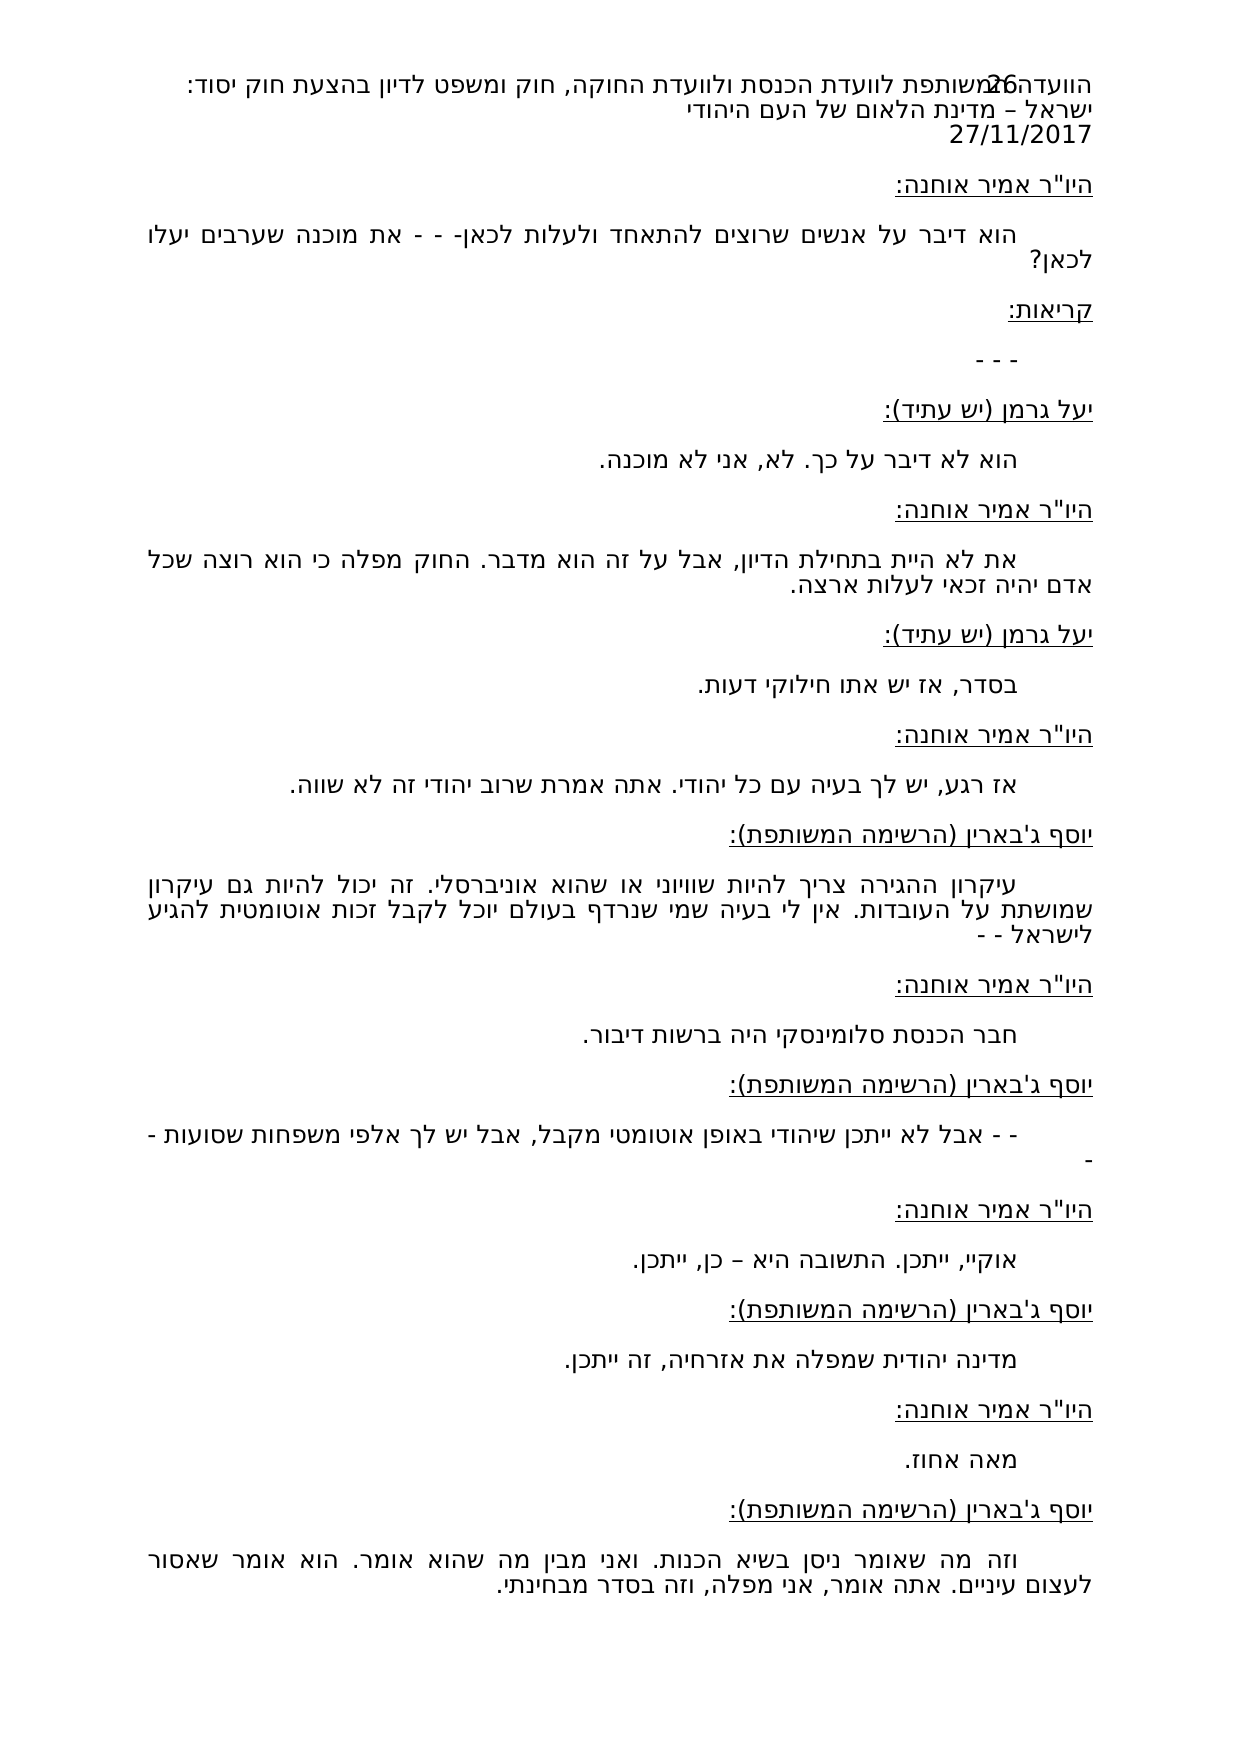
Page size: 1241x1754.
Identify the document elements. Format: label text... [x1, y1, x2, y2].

text אוקיי, ייתכן. התשובה היא – כן, ייתכן. [147, 1249, 1093, 1274]
text יעל גרמן (יש עתיד): [147, 624, 1093, 649]
text יוסף ג'בארין (הרשימה המשותפת): [147, 1299, 1093, 1324]
text אז רגע, יש לך בעיה עם כל יהודי. אתה אמרת שרוב יהודי זה לא שווה. [147, 774, 1093, 799]
text חבר הכנסת סלומינסקי היה ברשות דיבור. [147, 1024, 1093, 1049]
text את לא היית בתחילת הדיון, אבל על זה הוא מדבר. החוק מפלה כי הוא רוצה שכל אדם יהיה זכאי לעלות ארצה. [147, 549, 1093, 599]
text יוסף ג'בארין (הרשימה המשותפת): [147, 824, 1093, 849]
text היו"ר אמיר אוחנה: [147, 174, 1093, 199]
text וזה מה שאומר ניסן בשיא הכנות. ואני מבין מה שהוא אומר. הוא אומר שאסור לעצום עיניים. אתה אומר, אני מפלה, וזה בסדר מבחינתי. [147, 1549, 1093, 1599]
text הוא דיבר על אנשים שרוצים להתאחד ולעלות לכאן- - - את מוכנה שערבים יעלו לכאן? [147, 224, 1093, 274]
text יוסף ג'בארין (הרשימה המשותפת): [147, 1074, 1093, 1099]
text היו"ר אמיר אוחנה: [147, 1399, 1093, 1424]
text יעל גרמן (יש עתיד): [147, 399, 1093, 424]
text יוסף ג'בארין (הרשימה המשותפת): [147, 1499, 1093, 1524]
text עיקרון ההגירה צריך להיות שוויוני או שהוא אוניברסלי. זה יכול להיות גם עיקרון שמושתת על העובדות. אין לי בעיה שמי שנרדף בעולם יוכל לקבל זכות אוטומטית להגיע לישראל - - [147, 874, 1093, 949]
text בסדר, אז יש אתו חילוקי דעות. [147, 674, 1093, 699]
text מאה אחוז. [147, 1449, 1093, 1474]
text היו"ר אמיר אוחנה: [147, 499, 1093, 524]
text הוא לא דיבר על כך. לא, אני לא מוכנה. [147, 449, 1093, 474]
text - - - [147, 349, 1093, 374]
text היו"ר אמיר אוחנה: [147, 974, 1093, 999]
text היו"ר אמיר אוחנה: [147, 1199, 1093, 1224]
text מדינה יהודית שמפלה את אזרחיה, זה ייתכן. [147, 1349, 1093, 1374]
text היו"ר אמיר אוחנה: [147, 724, 1093, 749]
text קריאות: [147, 299, 1093, 324]
text - - אבל לא ייתכן שיהודי באופן אוטומטי מקבל, אבל יש לך אלפי משפחות שסועות - - [147, 1124, 1093, 1174]
